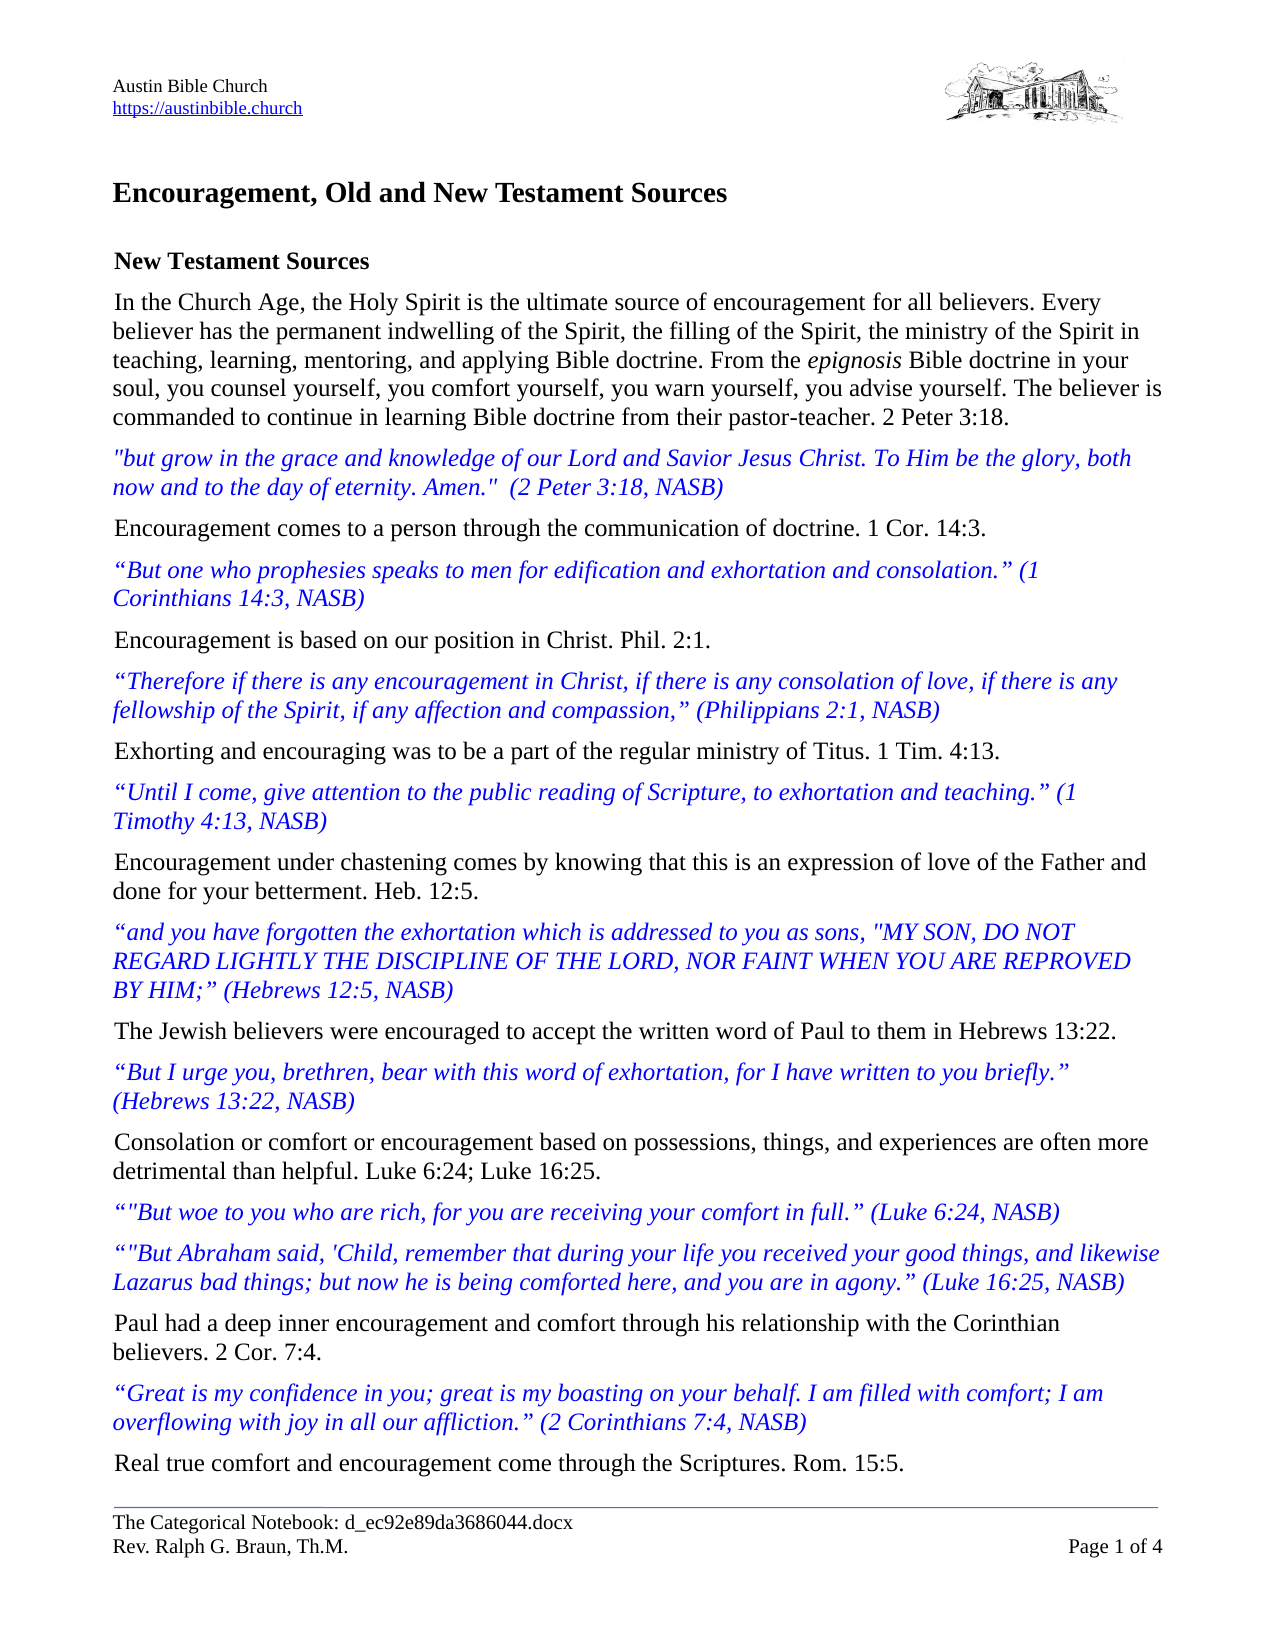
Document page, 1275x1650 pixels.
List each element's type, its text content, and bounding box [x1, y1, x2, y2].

subtitle Encouragement, Old and New Testament Sources [112, 175, 1162, 208]
text New Testament Sources [112, 246, 1162, 275]
text Encouragement under chastening comes by knowing that this is an expression of love of the Father and done for your betterment. Heb. 12:5. [112, 847, 1162, 905]
text Paul had a deep inner encouragement and comfort through his relationship with the Corinthian believers. 2 Cor. 7:4. [112, 1308, 1162, 1366]
picture [944, 58, 1124, 125]
text “Therefore if there is any encouragement in Christ, if there is any consolation of love, if there is any fellowship of the Spirit, if any affection and compassion,” (Philippians 2:1, NASB) [112, 666, 1162, 723]
text Exhorting and encouraging was to be a part of the regular ministry of Titus. 1 Tim. 4:13. [112, 736, 1162, 765]
text “But I urge you, brethren, bear with this word of exhortation, for I have written to you briefly.” (Hebrews 13:22, NASB) [112, 1057, 1162, 1115]
text Encouragement is based on our position in Christ. Phil. 2:1. [112, 625, 1162, 653]
text “"But Abraham said, 'Child, remember that during your life you received your good things, and likewise Lazarus bad things; but now he is being comforted here, and you are in agony.” (Luke 16:25, NASB) [112, 1238, 1162, 1296]
text In the Church Age, the Holy Spirit is the ultimate source of encouragement for all believers. Every believer has the permanent indwelling of the Spirit, the filling of the Spirit, the ministry of the Spirit in teaching, learning, mentoring, and applying Bible doctrine. From the epignosis Bible doctrine in your soul, you counsel yourself, you comfort yourself, you warn yourself, you advise yourself. The believer is commanded to continue in learning Bible doctrine from their pastor-teacher. 2 Peter 3:18. [112, 287, 1162, 431]
text “Until I come, give attention to the public reading of Scripture, to exhortation and teaching.” (1 Timothy 4:13, NASB) [112, 777, 1162, 835]
text The Jewish believers were encouraged to accept the written word of Paul to them in Hebrews 13:22. [112, 1016, 1162, 1045]
text “"But woe to you who are rich, for you are receiving your comfort in full.” (Luke 6:24, NASB) [112, 1197, 1162, 1226]
text Consolation or comfort or encouragement based on possessions, things, and experiences are often more detrimental than helpful. Luke 6:24; Luke 16:25. [112, 1127, 1162, 1185]
text Real true comfort and encouragement come through the Scriptures. Rom. 15:5. [112, 1448, 1162, 1477]
text “Great is my confidence in you; great is my boasting on your behalf. I am filled with comfort; I am overflowing with joy in all our affliction.” (2 Corinthians 7:4, NASB) [112, 1378, 1162, 1436]
text Encouragement comes to a person through the communication of doctrine. 1 Cor. 14:3. [112, 513, 1162, 542]
text “and you have forgotten the exhortation which is addressed to you as sons, "MY SON, DO NOT REGARD LIGHTLY THE DISCIPLINE OF THE LORD, NOR FAINT WHEN YOU ARE REPROVED BY HIM;” (Hebrews 12:5, NASB) [112, 917, 1162, 1003]
text "but grow in the grace and knowledge of our Lord and Savior Jesus Christ. To Him be the glory, both now and to the day of eternity. Amen." (2 Peter 3:18, NASB) [112, 443, 1162, 501]
text “But one who prophesies speaks to men for edification and exhortation and consolation.” (1 Corinthians 14:3, NASB) [112, 555, 1162, 612]
